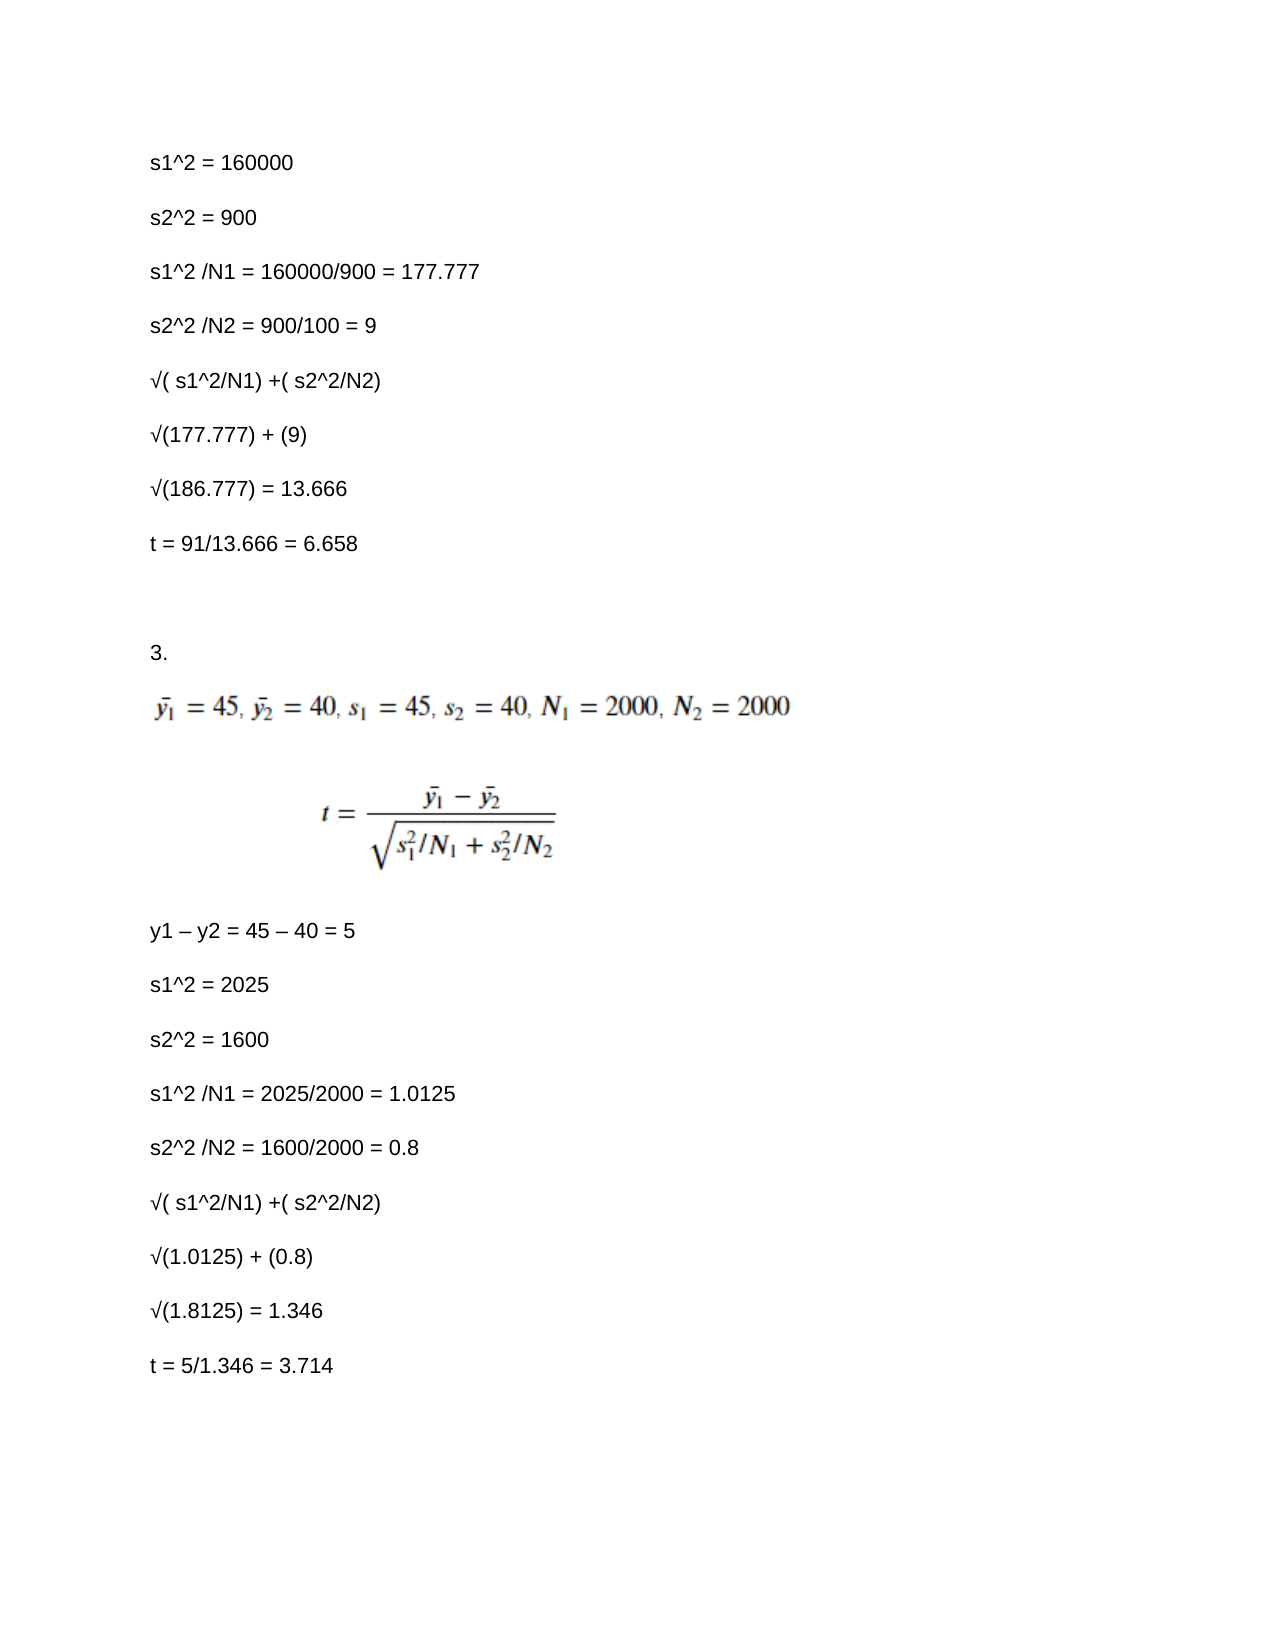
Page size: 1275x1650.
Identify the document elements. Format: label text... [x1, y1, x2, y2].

text √( s1^2/N1) +( s2^2/N2) [150, 367, 1125, 393]
text y1 – y2 = 45 – 40 = 5 [150, 918, 1125, 943]
text s1^2 = 2025 [150, 972, 1125, 997]
text √(1.0125) + (0.8) [150, 1244, 1125, 1269]
picture [300, 771, 600, 889]
text s2^2 = 1600 [150, 1026, 1125, 1052]
text √(186.777) = 13.666 [150, 476, 1125, 501]
text s1^2 = 160000 [150, 150, 1125, 175]
text t = 5/1.346 = 3.714 [150, 1353, 1125, 1378]
text √(1.8125) = 1.346 [150, 1298, 1125, 1323]
text s2^2 = 900 [150, 204, 1125, 229]
text s1^2 /N1 = 160000/900 = 177.777 [150, 259, 1125, 284]
text s2^2 /N2 = 1600/2000 = 0.8 [150, 1135, 1125, 1160]
text 3. [150, 639, 1125, 664]
text s2^2 /N2 = 900/100 = 9 [150, 313, 1125, 338]
text s1^2 /N1 = 2025/2000 = 1.0125 [150, 1081, 1125, 1106]
text √( s1^2/N1) +( s2^2/N2) [150, 1189, 1125, 1215]
picture [150, 693, 811, 743]
text √(177.777) + (9) [150, 422, 1125, 447]
text t = 91/13.666 = 6.658 [150, 531, 1125, 556]
